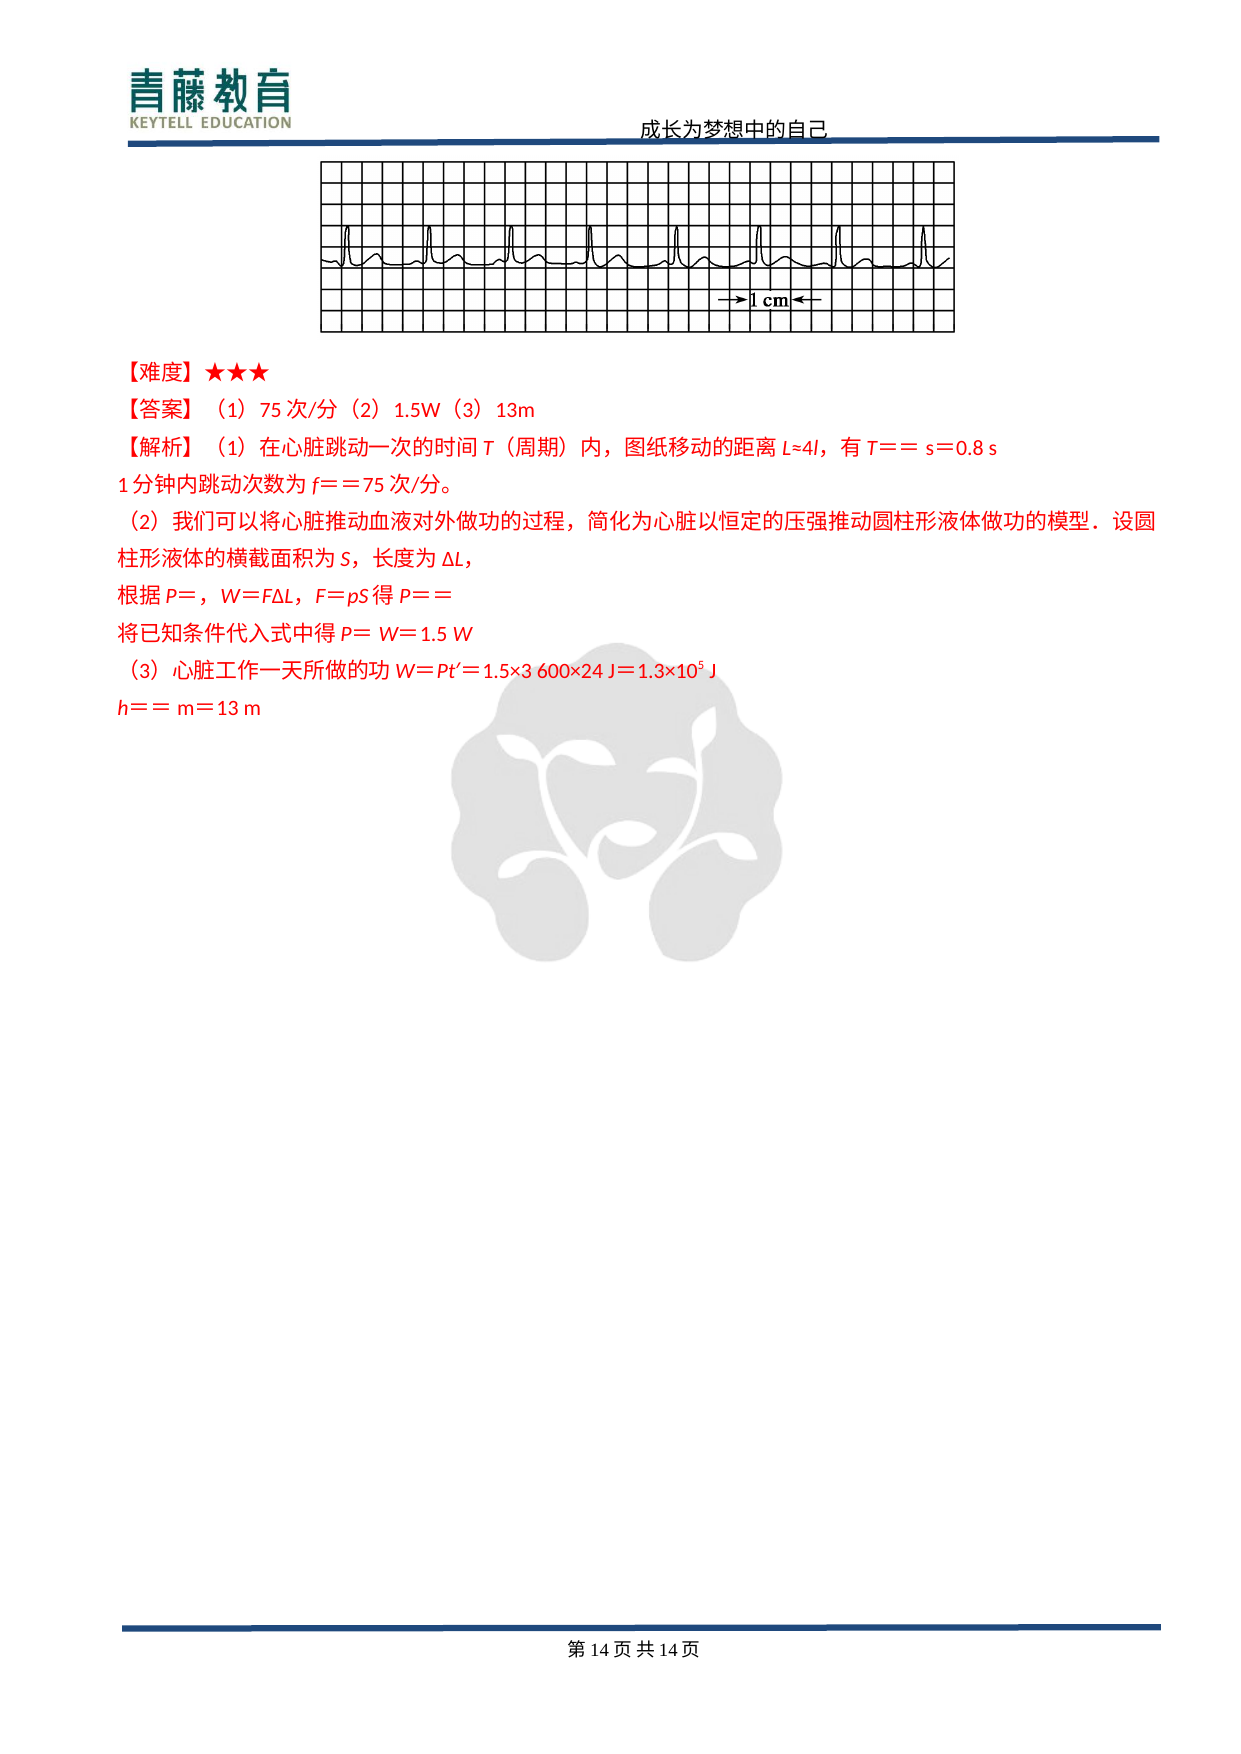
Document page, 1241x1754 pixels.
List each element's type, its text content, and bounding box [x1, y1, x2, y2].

picture [317, 155, 959, 340]
text h＝＝ m＝13 m [117, 690, 1159, 722]
text 【难度】★★★ [117, 355, 1159, 387]
text 【解析】（1）在心脏跳动一次的时间T（周期）内，图纸移动的距离L≈4l，有T＝＝ s＝0.8 s [117, 429, 1159, 462]
text （2）我们可以将心脏推动血液对外做功的过程，简化为心脏以恒定的压强推动圆柱形液体做功的模型．设圆柱形液体的横截面积为S，长度为ΔL， [117, 504, 1159, 573]
text （3）心脏工作一天所做的功W＝Pt′＝1.5×3 600×24 J＝1.3×105 J [117, 652, 1159, 685]
text 根据P＝，W＝FΔL，F＝pS得P＝＝ [117, 578, 1159, 611]
text 1分钟内跳动次数为f＝＝75次/分。 [117, 466, 1159, 499]
text 将已知条件代入式中得P＝ W＝1.5 W [117, 615, 1159, 648]
text 【答案】（1）75次/分（2）1.5W（3）13m [117, 392, 1159, 424]
picture [113, 51, 303, 134]
